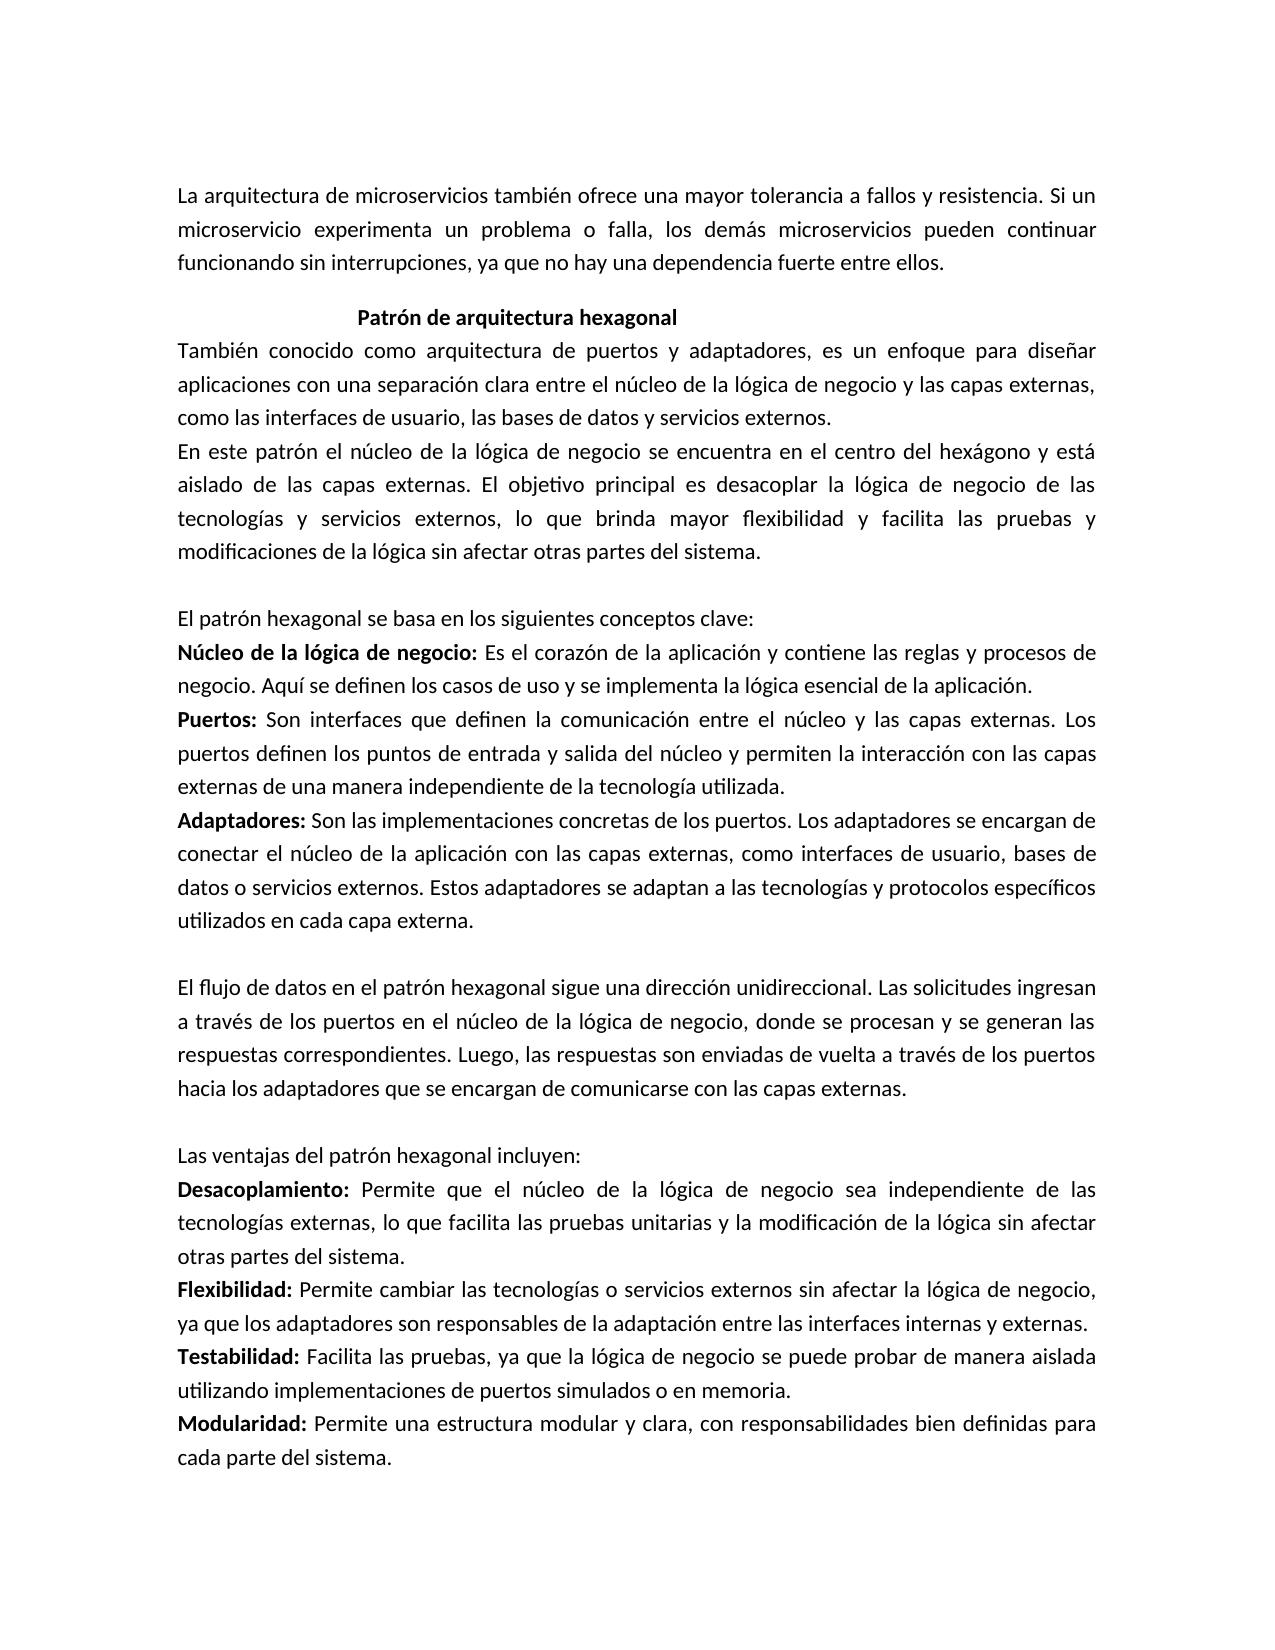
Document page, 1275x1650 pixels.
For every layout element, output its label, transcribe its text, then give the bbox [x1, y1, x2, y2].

text La arquitectura de microservicios también ofrece una mayor tolerancia a fallos y resistencia. Si un microservicio experimenta un problema o falla, los demás microservicios pueden continuar funcionando sin interrupciones, ya que no hay una dependencia fuerte entre ellos. [177, 181, 1098, 276]
text Las ventajas del patrón hexagonal incluyen: [177, 1141, 1098, 1169]
text También conocido como arquitectura de puertos y adaptadores, es un enfoque para diseñar aplicaciones con una separación clara entre el núcleo de la lógica de negocio y las capas externas, como las interfaces de usuario, las bases de datos y servicios externos. [177, 336, 1098, 431]
text Flexibilidad: Permite cambiar las tecnologías o servicios externos sin afectar la lógica de negocio, ya que los adaptadores son responsables de la adaptación entre las interfaces internas y externas. [177, 1275, 1098, 1337]
text Puertos: Son interfaces que definen la comunicación entre el núcleo y las capas externas. Los puertos definen los puntos de entrada y salida del núcleo y permiten la interacción con las capas externas de una manera independiente de la tecnología utilizada. [177, 705, 1098, 800]
subtitle Patrón de arquitectura hexagonal [357, 303, 1098, 331]
text Testabilidad: Facilita las pruebas, ya que la lógica de negocio se puede probar de manera aislada utilizando implementaciones de puertos simulados o en memoria. [177, 1342, 1098, 1404]
text Desacoplamiento: Permite que el núcleo de la lógica de negocio sea independiente de las tecnologías externas, lo que facilita las pruebas unitarias y la modificación de la lógica sin afectar otras partes del sistema. [177, 1175, 1098, 1270]
text En este patrón el núcleo de la lógica de negocio se encuentra en el centro del hexágono y está aislado de las capas externas. El objetivo principal es desacoplar la lógica de negocio de las tecnologías y servicios externos, lo que brinda mayor flexibilidad y facilita las pruebas y modificaciones de la lógica sin afectar otras partes del sistema. [177, 437, 1098, 565]
text El flujo de datos en el patrón hexagonal sigue una dirección unidireccional. Las solicitudes ingresan a través de los puertos en el núcleo de la lógica de negocio, donde se procesan y se generan las respuestas correspondientes. Luego, las respuestas son enviadas de vuelta a través de los puertos hacia los adaptadores que se encargan de comunicarse con las capas externas. [177, 973, 1098, 1102]
text Adaptadores: Son las implementaciones concretas de los puertos. Los adaptadores se encargan de conectar el núcleo de la aplicación con las capas externas, como interfaces de usuario, bases de datos o servicios externos. Estos adaptadores se adaptan a las tecnologías y protocolos específicos utilizados en cada capa externa. [177, 806, 1098, 934]
text El patrón hexagonal se basa en los siguientes conceptos clave: [177, 604, 1098, 632]
text Modularidad: Permite una estructura modular y clara, con responsabilidades bien definidas para cada parte del sistema. [177, 1409, 1098, 1471]
text Núcleo de la lógica de negocio: Es el corazón de la aplicación y contiene las reglas y procesos de negocio. Aquí se definen los casos de uso y se implementa la lógica esencial de la aplicación. [177, 638, 1098, 699]
